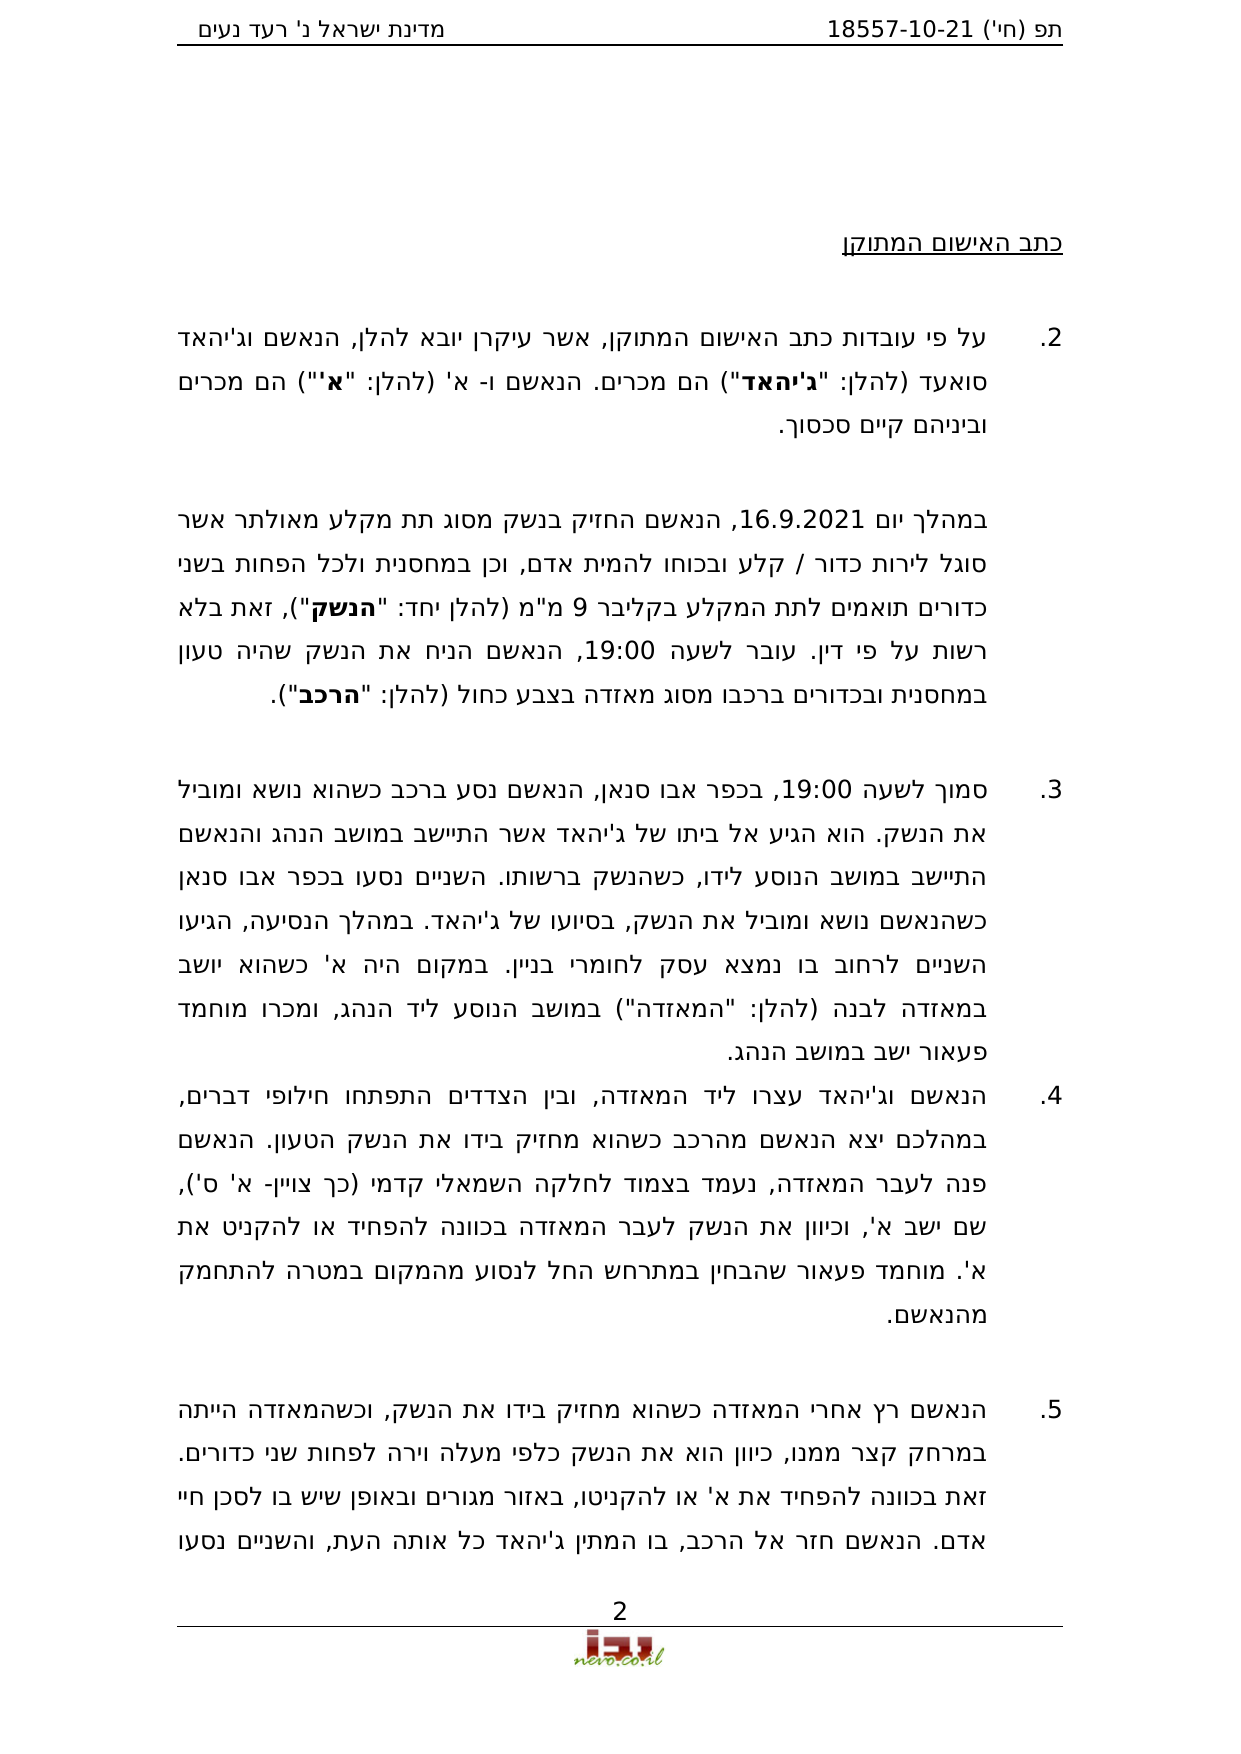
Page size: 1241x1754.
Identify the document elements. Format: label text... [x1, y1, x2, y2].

text 4. הנאשם וג'יהאד עצרו ליד המאזדה, ובין הצדדים התפתחו חילופי דברים, במהלכם יצא הנאשם מהרכב כשהוא מחזיק בידו את הנשק הטעון. הנאשם פנה לעבר המאזדה, נעמד בצמוד לחלקה השמאלי קדמי (כך צויין- א' ס'), שם ישב א', וכיוון את הנשק לעבר המאזדה בכוונה להפחיד או להקניט את א'. מוחמד פעאור שהבחין במתרחש החל לנסוע מהמקום במטרה להתחמק מהנאשם. [177, 1081, 1063, 1329]
text כתב האישום המתוקן [177, 228, 1063, 257]
picture [574, 1629, 666, 1667]
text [177, 1395, 1063, 1555]
text 3. סמוך לשעה 19:00, בכפר אבו סנאן, הנאשם נסע ברכב כשהוא נושא ומוביל את הנשק. הוא הגיע אל ביתו של ג'יהאד אשר התיישב במושב הנהג והנאשם התיישב במושב הנוסע לידו, כשהנשק ברשותו. השניים נסעו בכפר אבו סנאן כשהנאשם נושא ומוביל את הנשק, בסיועו של ג'יהאד. במהלך הנסיעה, הגיעו השניים לרחוב בו נמצא עסק לחומרי בניין. במקום היה א' כשהוא יושב במאזדה לבנה (להלן: "המאזדה") במושב הנוסע ליד הנהג, ומכרו מוחמד פעאור ישב במושב הנהג. [177, 775, 1063, 1067]
text 2. על פי עובדות כתב האישום המתוקן, אשר עיקרן יובא להלן, הנאשם וג'יהאד סואעד (להלן: "ג'יהאד") הם מכרים. הנאשם ו- א' (להלן: "א'") הם מכרים וביניהם קיים סכסוך. [177, 323, 1063, 440]
text במהלך יום 16.9.2021, הנאשם החזיק בנשק מסוג תת מקלע מאולתר אשר סוגל לירות כדור / קלע ובכוחו להמית אדם, וכן במחסנית ולכל הפחות בשני כדורים תואמים לתת המקלע בקליבר 9 מ"מ (להלן יחד: "הנשק"), זאת בלא רשות על פי דין. עובר לשעה 19:00, הנאשם הניח את הנשק שהיה טעון במחסנית ובכדורים ברכבו מסוג מאזדה בצבע כחול (להלן: "הרכב"). [177, 505, 1063, 709]
